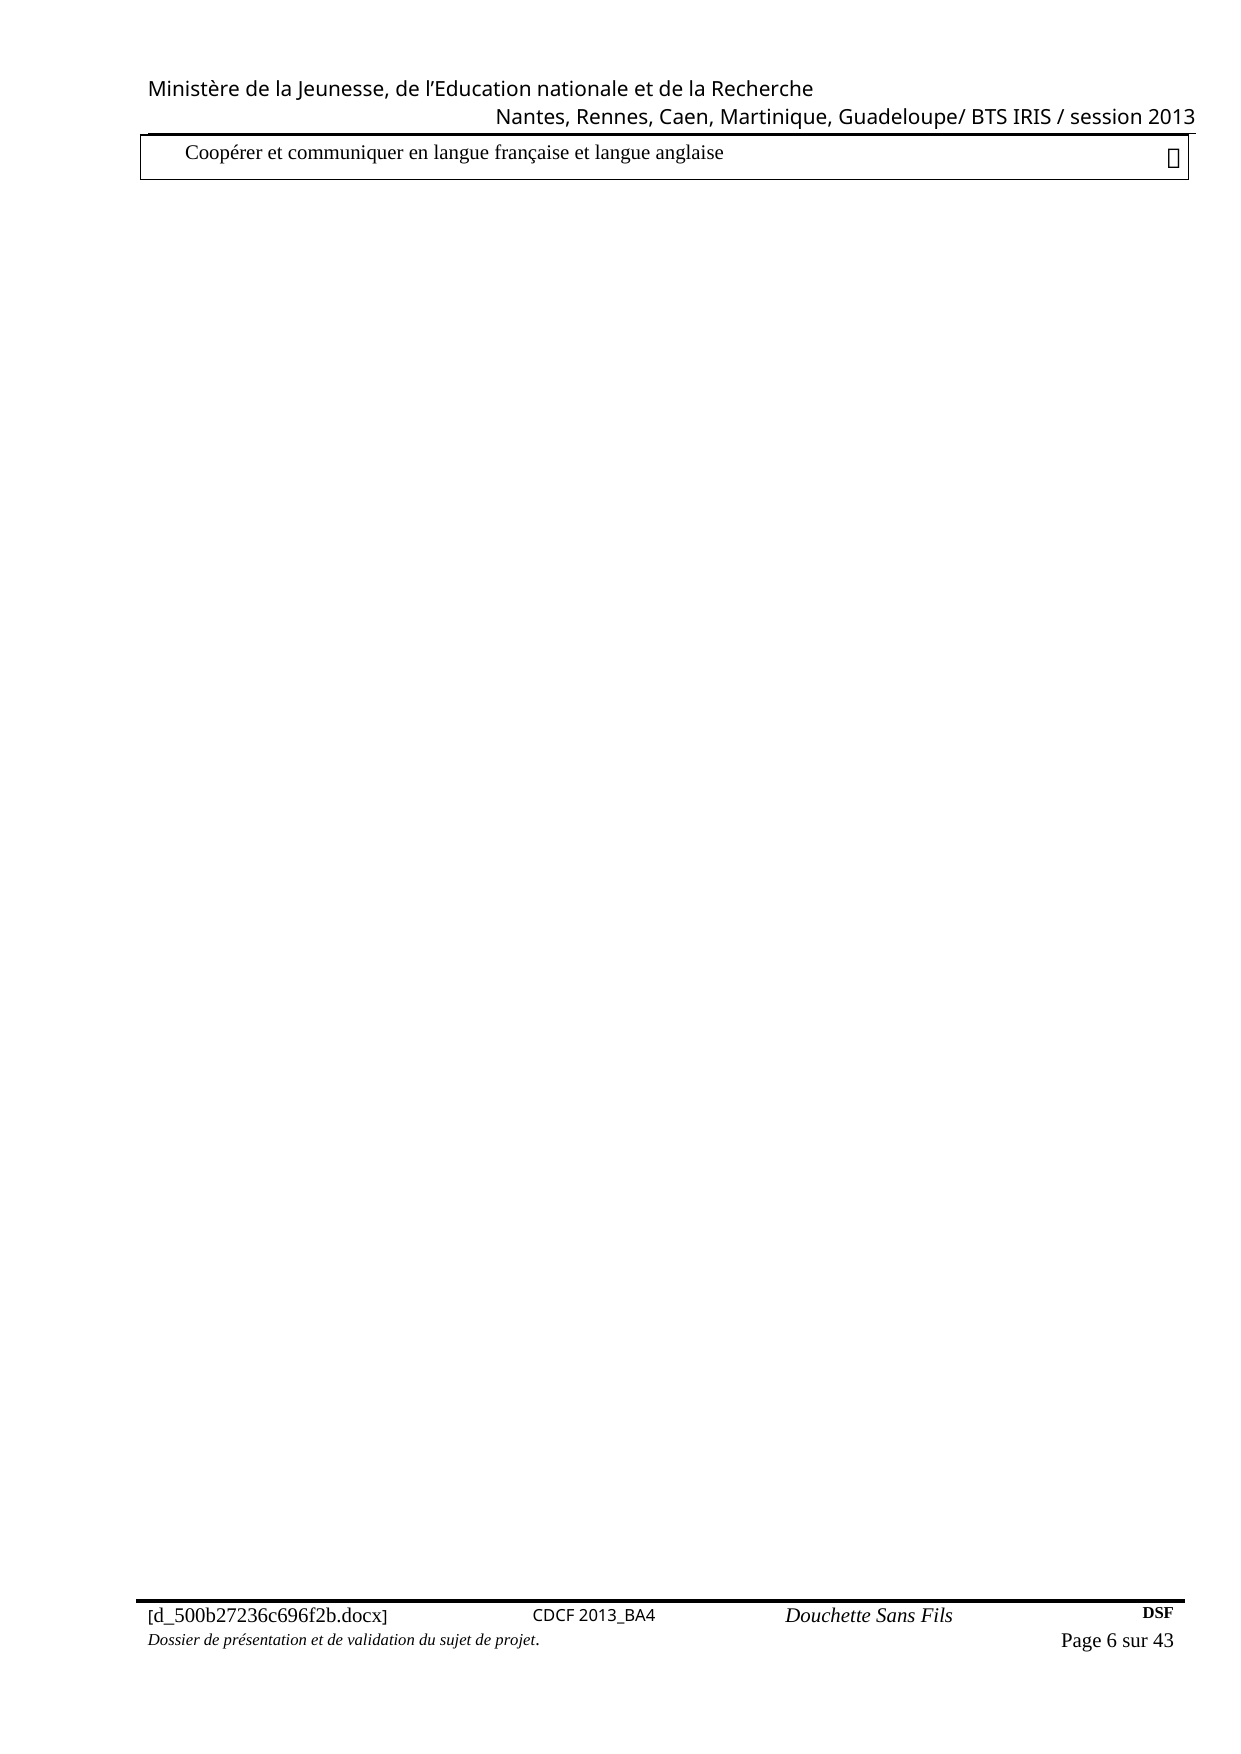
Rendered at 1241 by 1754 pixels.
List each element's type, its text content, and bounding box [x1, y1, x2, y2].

table_cell Coopérer et communiquer en langue française et langue anglaise [141, 136, 992, 178]
table_cell  [992, 136, 1188, 178]
